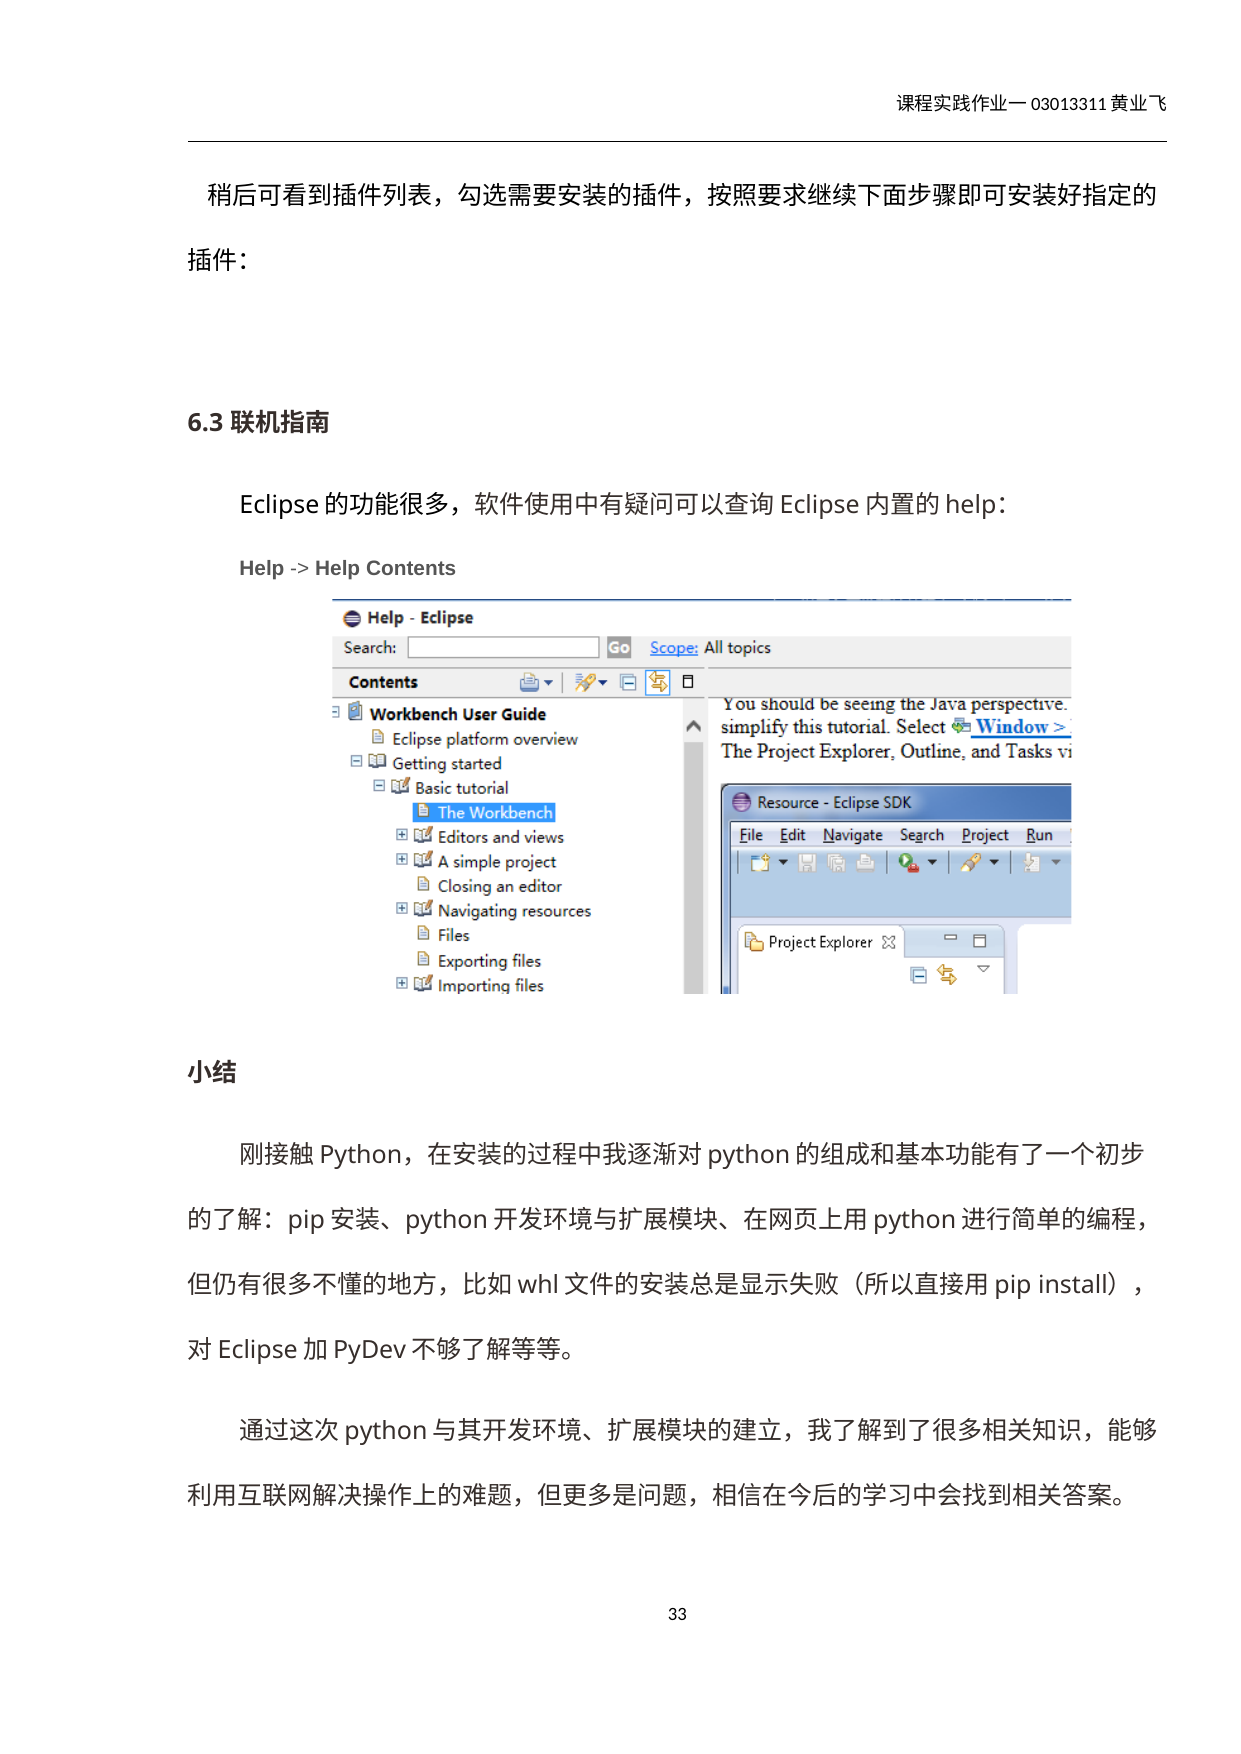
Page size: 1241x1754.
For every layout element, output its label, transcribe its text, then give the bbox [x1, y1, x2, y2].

text 小结 [187, 1038, 1167, 1103]
text Eclipse的功能很多，软件使用中有疑问可以查询Eclipse内置的help： [187, 470, 1167, 535]
text 刚接触Python，在安装的过程中我逐渐对python的组成和基本功能有了一个初步的了解：pip安装、python开发环境与扩展模块、在网页上用python进行简单的编程，但仍有很多不懂的地方，比如whl文件的安装总是显示失败（所以直接用pip install），对Eclipse加PyDev不够了解等等。 [187, 1120, 1167, 1380]
text 通过这次python与其开发环境、扩展模块的建立，我了解到了很多相关知识，能够利用互联网解决操作上的难题，但更多是问题，相信在今后的学习中会找到相关答案。 [187, 1396, 1167, 1526]
picture [332, 599, 1072, 994]
text Help -> Help Contents [187, 551, 1167, 583]
text 稍后可看到插件列表，勾选需要安装的插件，按照要求继续下面步骤即可安装好指定的插件： [187, 161, 1167, 291]
text 6.3 联机指南 [187, 388, 1167, 453]
